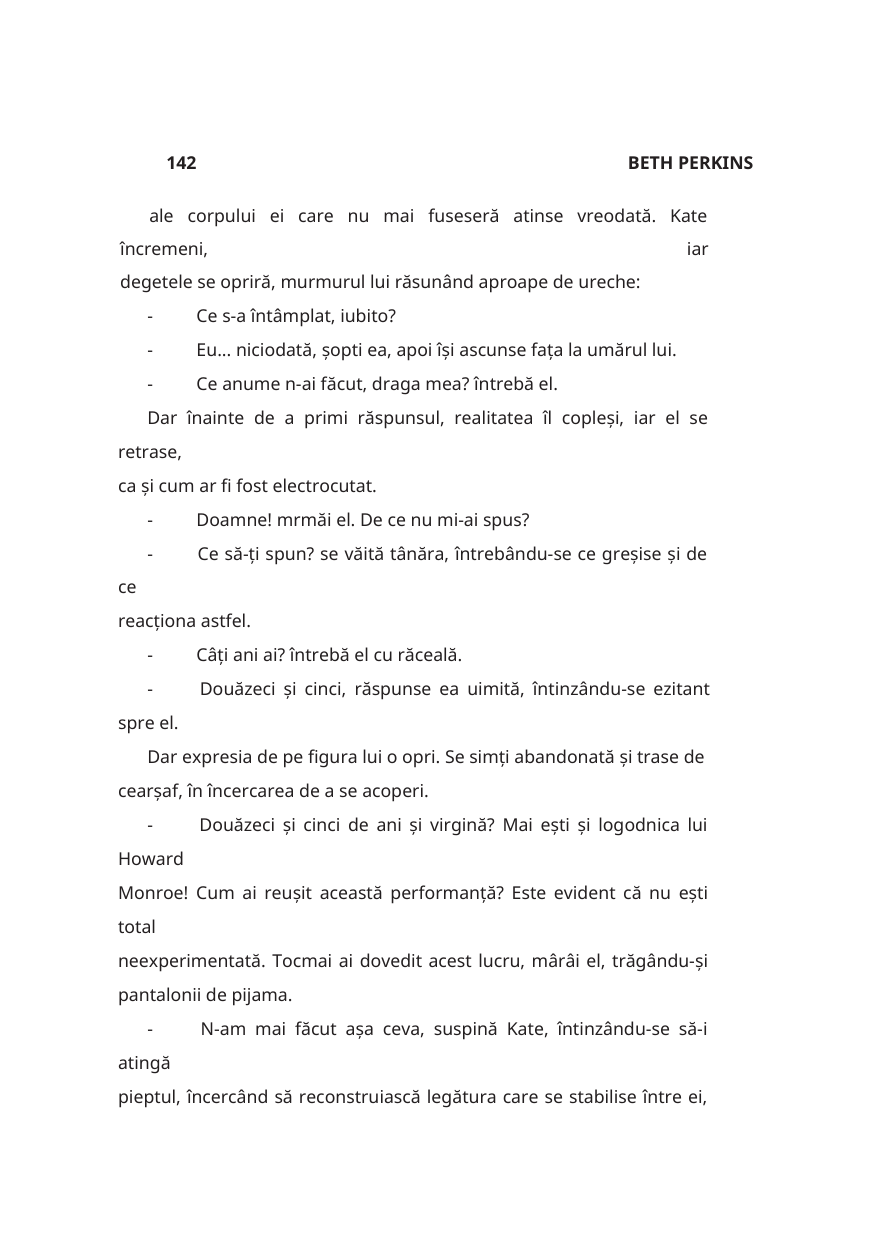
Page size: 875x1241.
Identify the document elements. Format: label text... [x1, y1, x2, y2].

list Ce s-a întâmplat, iubito? [118, 295, 711, 329]
text Dar înainte de a primi răspunsul, realitatea îl copleşi, iar el se retrase, ca şi cum ar fi fost electrocutat. [118, 397, 708, 499]
text Dar expresia de pe figura lui o opri. Se simţi abandonată şi trase de [118, 737, 711, 771]
list Ce să-ţi spun? se văită tânăra, întrebându-se ce greşise şi de ce reacţiona astfel. [118, 533, 708, 635]
list Douăzeci şi cinci de ani şi virgină? Mai eşti şi logodnica lui Howard Monroe! Cum ai reuşit această performanţă? Este evident că nu eşti total neexperimentată. Tocmai ai dovedit acest lucru, mârâi el, trăgându-şi pantalonii de pijama. [118, 804, 708, 1008]
list Doamne! mrmăi el. De ce nu mi-ai spus? [118, 499, 711, 533]
list Douăzeci şi cinci, răspunse ea uimită, întinzându-se ezitant spre el. [118, 669, 711, 737]
list Ce anume n-ai făcut, draga mea? întrebă el. [118, 363, 711, 397]
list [118, 1008, 708, 1110]
list Câţi ani ai? întrebă el cu răceală. [118, 635, 711, 669]
text cearşaf, în încercarea de a se acoperi. [118, 771, 711, 804]
text Apoi buzele lui îi traversară obrazul, respiraţia fierbinte trimiţându-i fiori prin corp, în timp ce degetele lui îi mângâiau şoldurile, atingând zoneale corpului ei care nu mai fuseseră atinse vreodată. Kate încremeni, iar degetele se opriră, murmurul lui răsunând aproape de ureche: [120, 196, 708, 295]
list Eu... niciodată, şopti ea, apoi îşi ascunse faţa la umărul lui. [118, 329, 711, 363]
